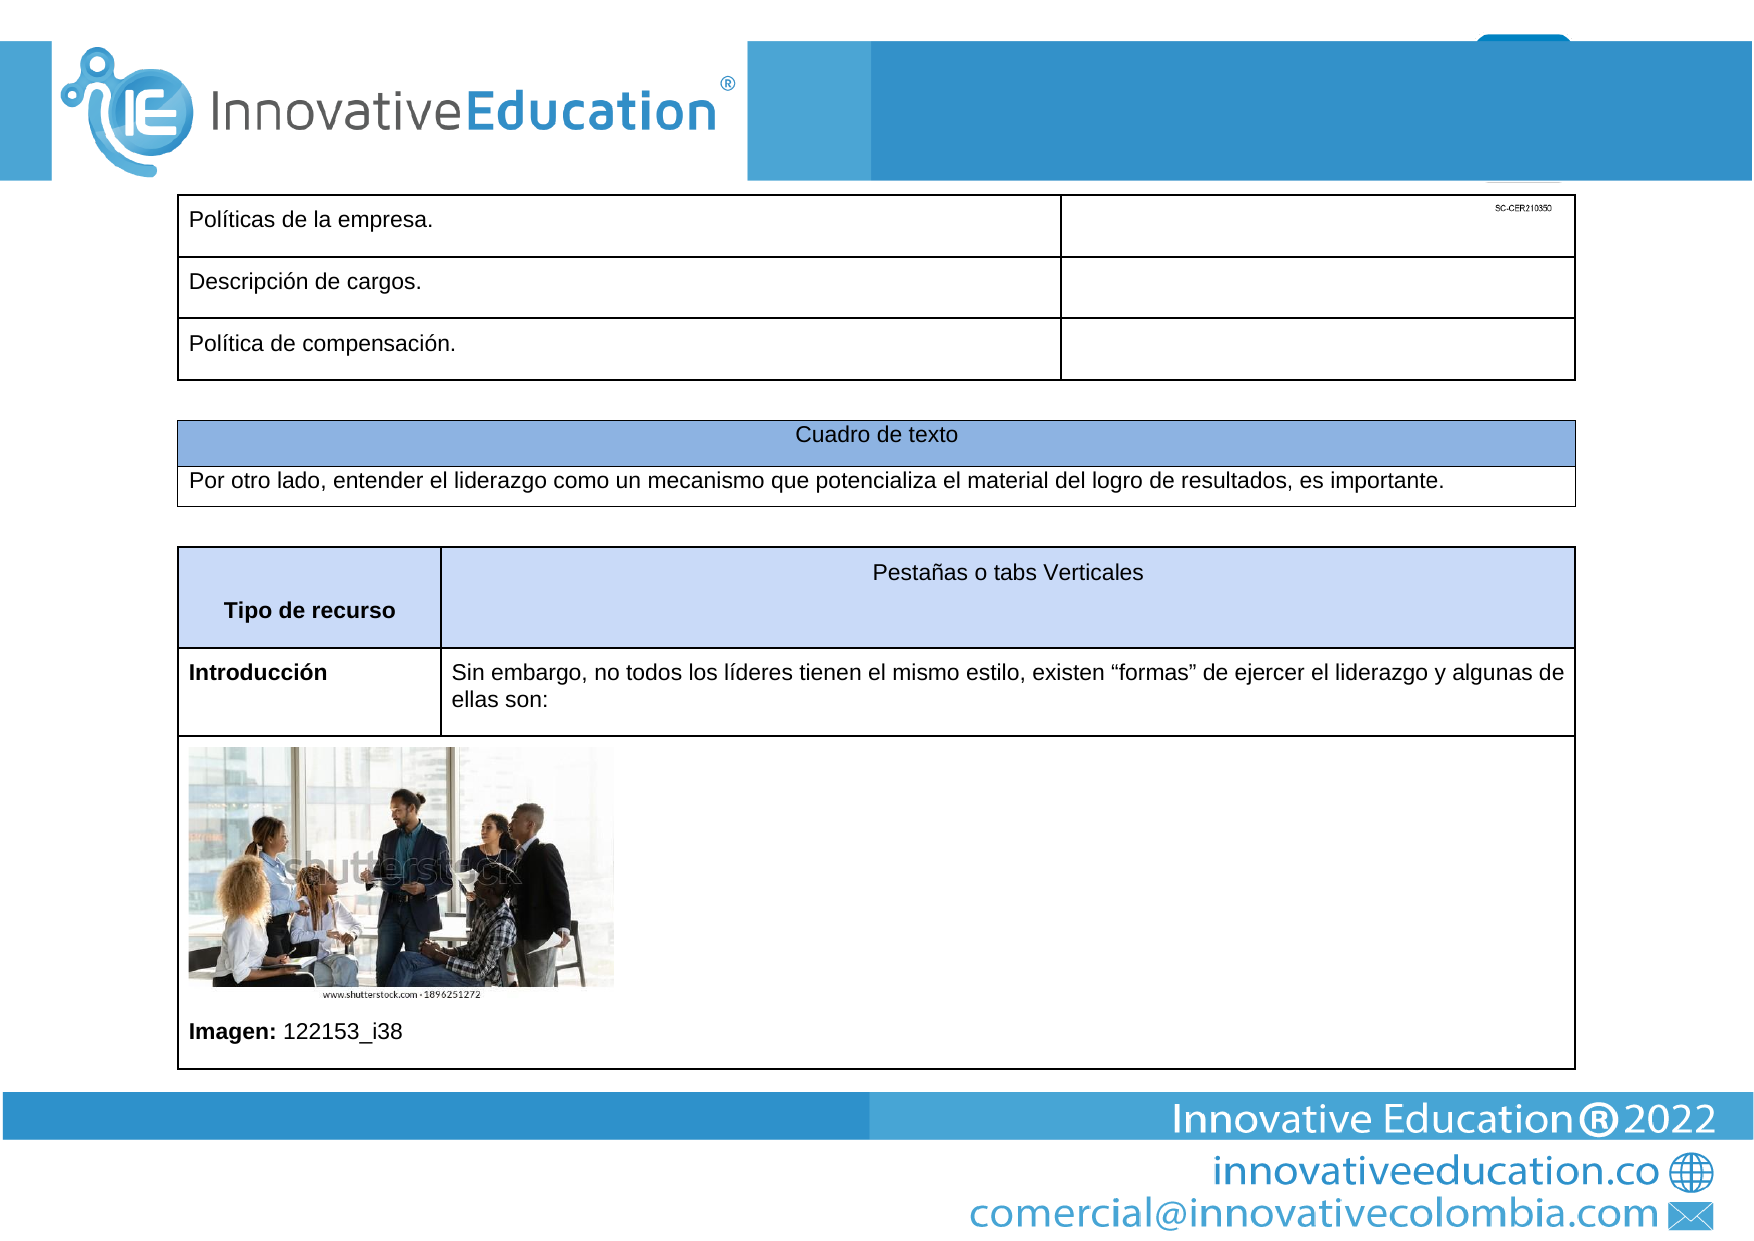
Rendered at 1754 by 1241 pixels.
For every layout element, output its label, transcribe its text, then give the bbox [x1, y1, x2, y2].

table_cell [1062, 258, 1574, 317]
table_cell Imagen: 122153_i38 [179, 737, 1574, 1068]
table_cell [1062, 319, 1574, 379]
table_cell [1062, 196, 1574, 256]
picture [2, 1091, 1754, 1237]
picture [188, 747, 614, 1001]
table_cell Introducción [179, 649, 440, 735]
table_cell Políticas de la empresa. [179, 196, 1060, 256]
table_header Cuadro de texto [178, 421, 1575, 466]
table_cell Política de compensación. [179, 319, 1060, 379]
table_cell Descripción de cargos. [179, 258, 1060, 317]
table_cell Sin embargo, no todos los líderes tienen el mismo estilo, existen “formas” de ejercer el liderazgo y algunas de ellas son: [442, 649, 1574, 735]
table_header Tipo de recurso [179, 548, 440, 647]
table_cell Por otro lado, entender el liderazgo como un mecanismo que potencializa el material del logro de resultados, es importante. [178, 467, 1575, 506]
picture [0, 28, 1752, 194]
table_header Pestañas o tabs Verticales [442, 548, 1574, 647]
